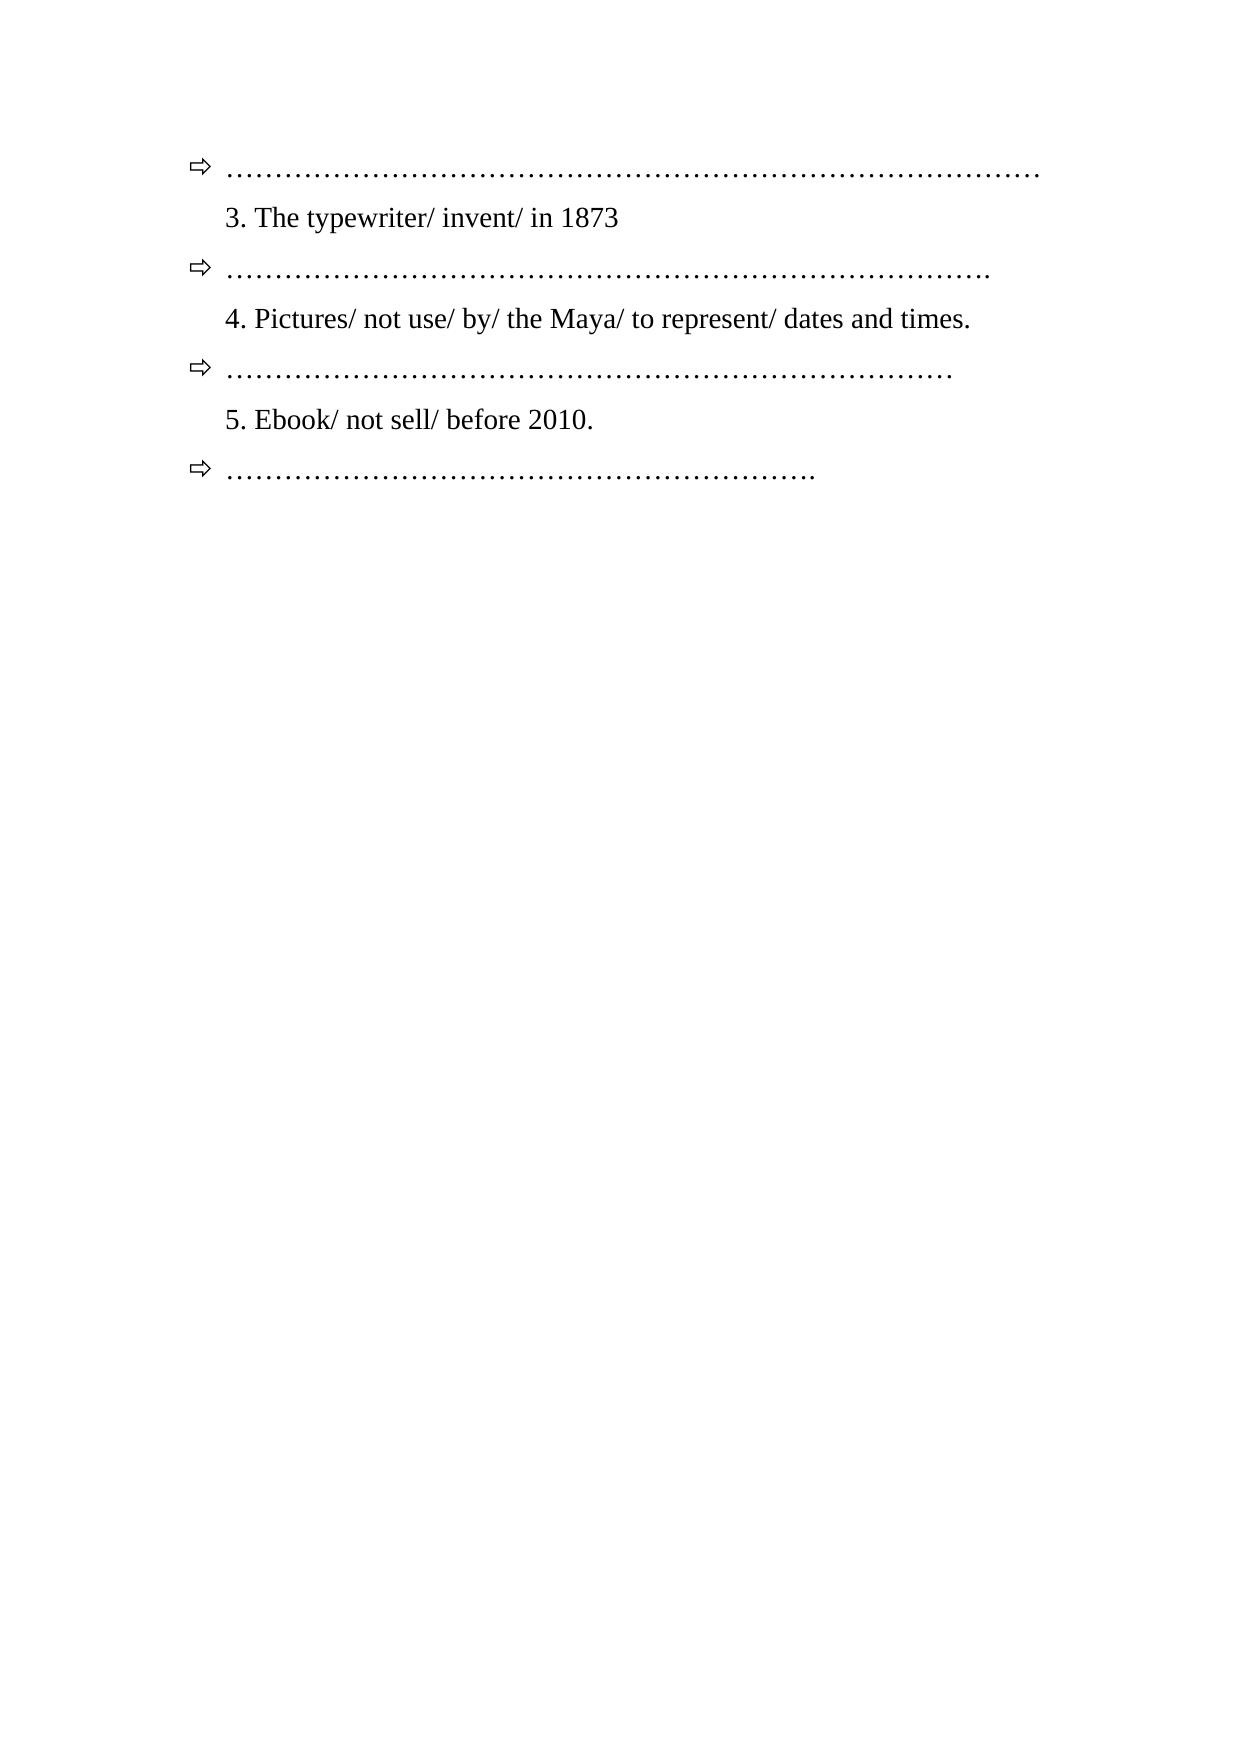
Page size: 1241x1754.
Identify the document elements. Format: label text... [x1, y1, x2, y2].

list 5. Ebook/ not sell/ before 2010. [225, 402, 1090, 435]
list ……………………………………………………. [187, 452, 1090, 486]
list ………………………………………………………………………… 3. The typewriter/ invent/ in 1873 [187, 150, 1090, 234]
list ……………………………………………………………………. 4. Pictures/ not use/ by/ the Maya/ to represent/ dates and times. [187, 251, 1090, 335]
list ………………………………………………………………… [187, 351, 1090, 385]
